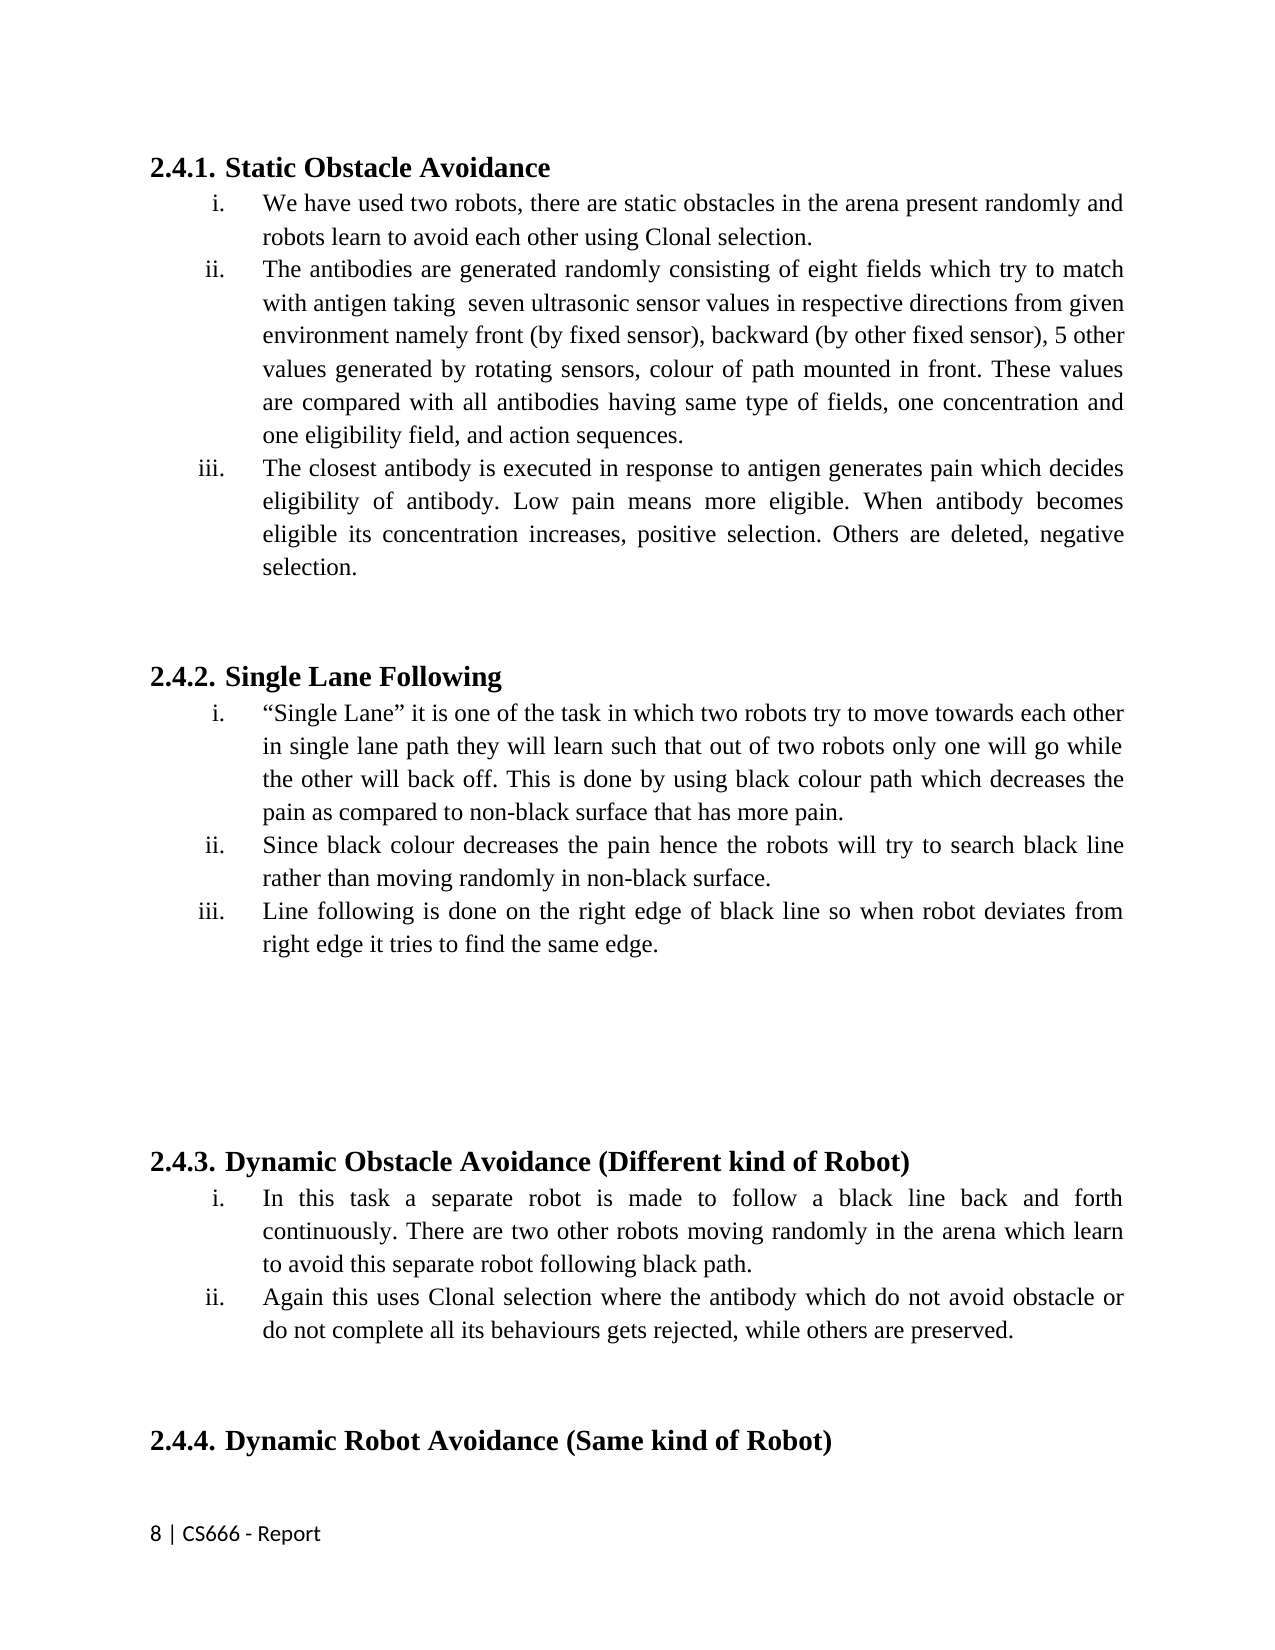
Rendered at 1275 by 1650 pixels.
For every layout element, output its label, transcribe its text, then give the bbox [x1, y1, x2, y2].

list The antibodies are generated randomly consisting of eight fields which try to match with antigen taking seven ultrasonic sensor values in respective directions from given environment namely front (by fixed sensor), backward (by other fixed sensor), 5 other values generated by rotating sensors, colour of path mounted in front. These values are compared with all antibodies having same type of fields, one concentration and one eligibility field, and action sequences. [225, 254, 1125, 448]
list Dynamic Obstacle Avoidance (Different kind of Robot) [150, 1144, 1125, 1178]
list The closest antibody is executed in response to antigen generates pain which decides eligibility of antibody. Low pain means more eligible. When antibody becomes eligible its concentration increases, positive selection. Others are deleted, negative selection. [225, 453, 1125, 581]
list Static Obstacle Avoidance [150, 150, 1125, 183]
list Dynamic Robot Avoidance (Same kind of Robot) [150, 1423, 1125, 1456]
list We have used two robots, there are static obstacles in the arena present randomly and robots learn to avoid each other using Clonal selection. [225, 188, 1125, 250]
list Single Lane Following [150, 659, 1125, 693]
list “Single Lane” it is one of the task in which two robots try to move towards each other in single lane path they will learn such that out of two robots only one will go while the other will back off. This is done by using black colour path which decreases the pain as compared to non-black surface that has more pain. [225, 698, 1125, 826]
list Line following is done on the right edge of black line so when robot deviates from right edge it tries to find the same edge. [225, 896, 1125, 958]
list Since black colour decreases the pain hence the robots will try to search black line rather than moving randomly in non-black surface. [225, 830, 1125, 892]
